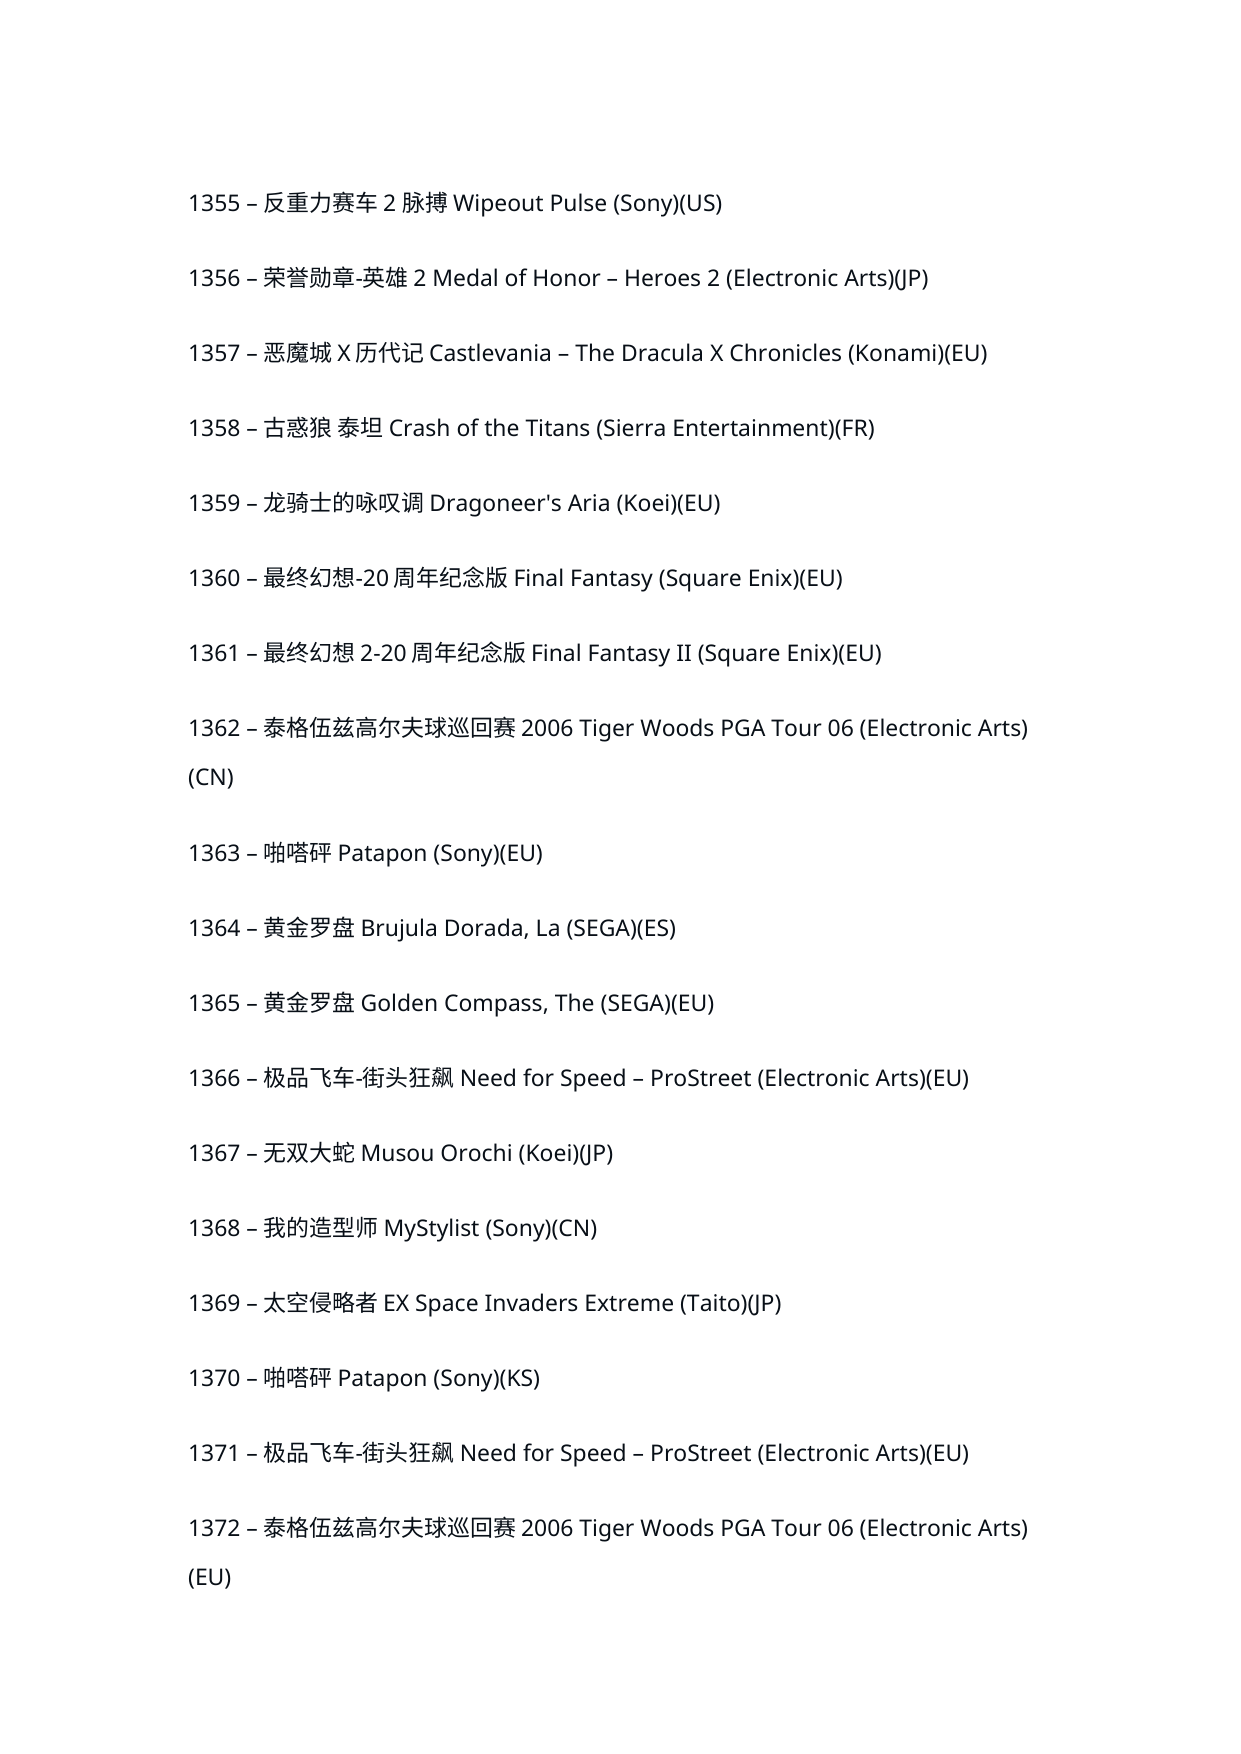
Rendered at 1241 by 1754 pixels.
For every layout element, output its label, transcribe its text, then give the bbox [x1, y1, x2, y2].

text 1370 – 啪嗒砰 Patapon (Sony)(KS) [188, 1352, 1052, 1402]
text 1366 – 极品飞车-街头狂飙 Need for Speed – ProStreet (Electronic Arts)(EU) [188, 1052, 1052, 1102]
text 1358 – 古惑狼 泰坦 Crash of the Titans (Sierra Entertainment)(FR) [188, 402, 1052, 452]
text 1355 – 反重力赛车2 脉搏 Wipeout Pulse (Sony)(US) [188, 177, 1052, 227]
text 1368 – 我的造型师 MyStylist (Sony)(CN) [188, 1202, 1052, 1252]
text 1367 – 无双大蛇 Musou Orochi (Koei)(JP) [188, 1127, 1052, 1177]
text 1372 – 泰格伍兹高尔夫球巡回赛 2006 Tiger Woods PGA Tour 06 (Electronic Arts)(EU) [188, 1502, 1052, 1602]
text 1363 – 啪嗒砰 Patapon (Sony)(EU) [188, 827, 1052, 877]
text 1357 – 恶魔城X历代记 Castlevania – The Dracula X Chronicles (Konami)(EU) [188, 327, 1052, 377]
text 1356 – 荣誉勋章-英雄2 Medal of Honor – Heroes 2 (Electronic Arts)(JP) [188, 252, 1052, 302]
text 1371 – 极品飞车-街头狂飙 Need for Speed – ProStreet (Electronic Arts)(EU) [188, 1427, 1052, 1477]
text 1361 – 最终幻想2-20周年纪念版 Final Fantasy II (Square Enix)(EU) [188, 627, 1052, 677]
text 1359 – 龙骑士的咏叹调 Dragoneer's Aria (Koei)(EU) [188, 477, 1052, 527]
text 1360 – 最终幻想-20周年纪念版 Final Fantasy (Square Enix)(EU) [188, 552, 1052, 602]
text 1362 – 泰格伍兹高尔夫球巡回赛 2006 Tiger Woods PGA Tour 06 (Electronic Arts)(CN) [188, 702, 1052, 802]
text 1365 – 黄金罗盘 Golden Compass, The (SEGA)(EU) [188, 977, 1052, 1027]
text 1364 – 黄金罗盘 Brujula Dorada, La (SEGA)(ES) [188, 902, 1052, 952]
text 1369 – 太空侵略者EX Space Invaders Extreme (Taito)(JP) [188, 1277, 1052, 1327]
